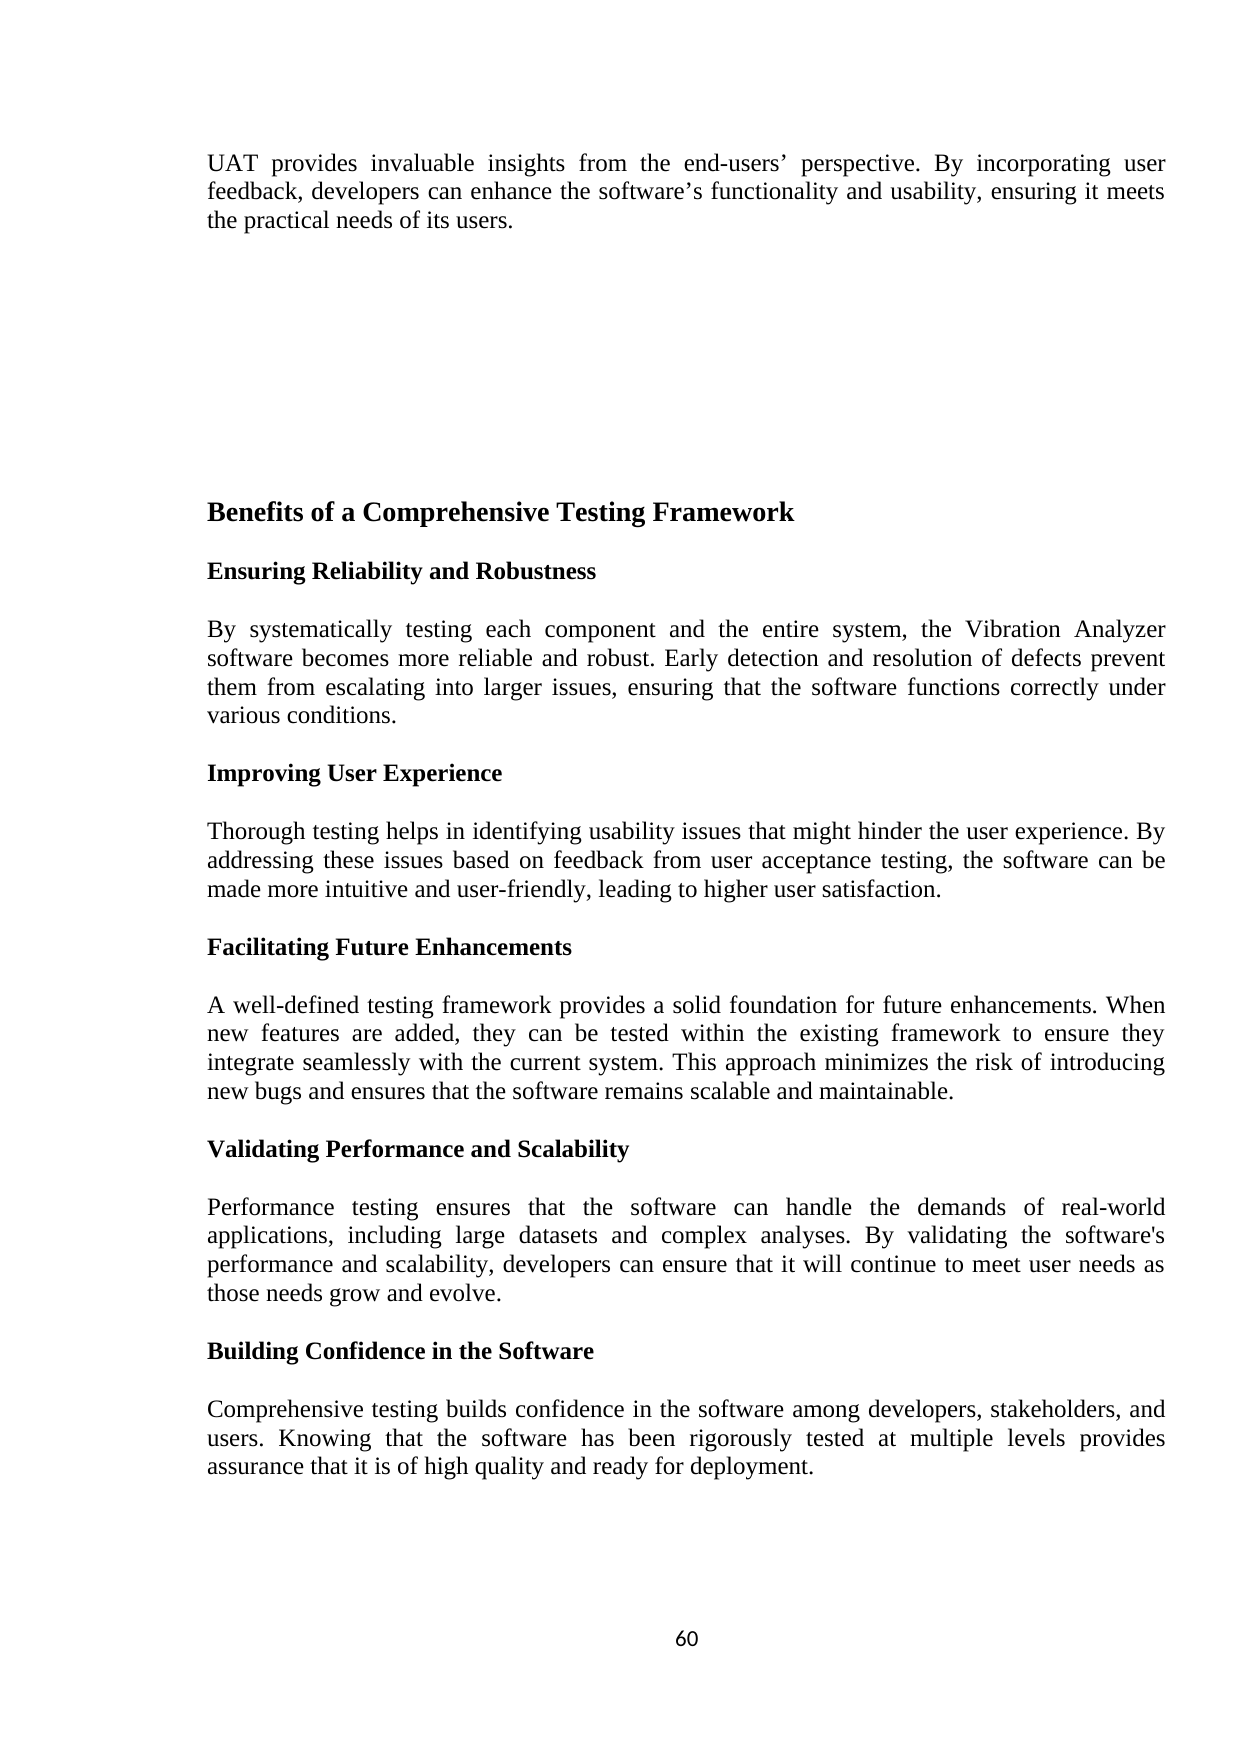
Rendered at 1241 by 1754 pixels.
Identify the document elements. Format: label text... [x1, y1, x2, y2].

text Improving User Experience [207, 758, 1166, 787]
text Thorough testing helps in identifying usability issues that might hinder the user experience. By addressing these issues based on feedback from user acceptance testing, the software can be made more intuitive and user-friendly, leading to higher user satisfaction. [207, 816, 1166, 903]
text Facilitating Future Enhancements [207, 932, 1166, 961]
text UAT provides invaluable insights from the end-users’ perspective. By incorporating user feedback, developers can enhance the software’s functionality and usability, ensuring it meets the practical needs of its users. [207, 148, 1166, 234]
text Benefits of a Comprehensive Testing Framework [207, 495, 1166, 527]
text Ensuring Reliability and Robustness [207, 556, 1166, 585]
text Performance testing ensures that the software can handle the demands of real-world applications, including large datasets and complex analyses. By validating the software's performance and scalability, developers can ensure that it will continue to meet user needs as those needs grow and evolve. [207, 1192, 1166, 1307]
text By systematically testing each component and the entire system, the Vibration Analyzer software becomes more reliable and robust. Early detection and resolution of defects prevent them from escalating into larger issues, ensuring that the software functions correctly under various conditions. [207, 614, 1166, 729]
text Building Confidence in the Software [207, 1336, 1166, 1365]
text A well-defined testing framework provides a solid foundation for future enhancements. When new features are added, they can be tested within the existing framework to ensure they integrate seamlessly with the current system. This approach minimizes the risk of introducing new bugs and ensures that the software remains scalable and maintainable. [207, 990, 1166, 1105]
text Validating Performance and Scalability [207, 1134, 1166, 1163]
text Comprehensive testing builds confidence in the software among developers, stakeholders, and users. Knowing that the software has been rigorously tested at multiple levels provides assurance that it is of high quality and ready for deployment. [207, 1394, 1166, 1480]
